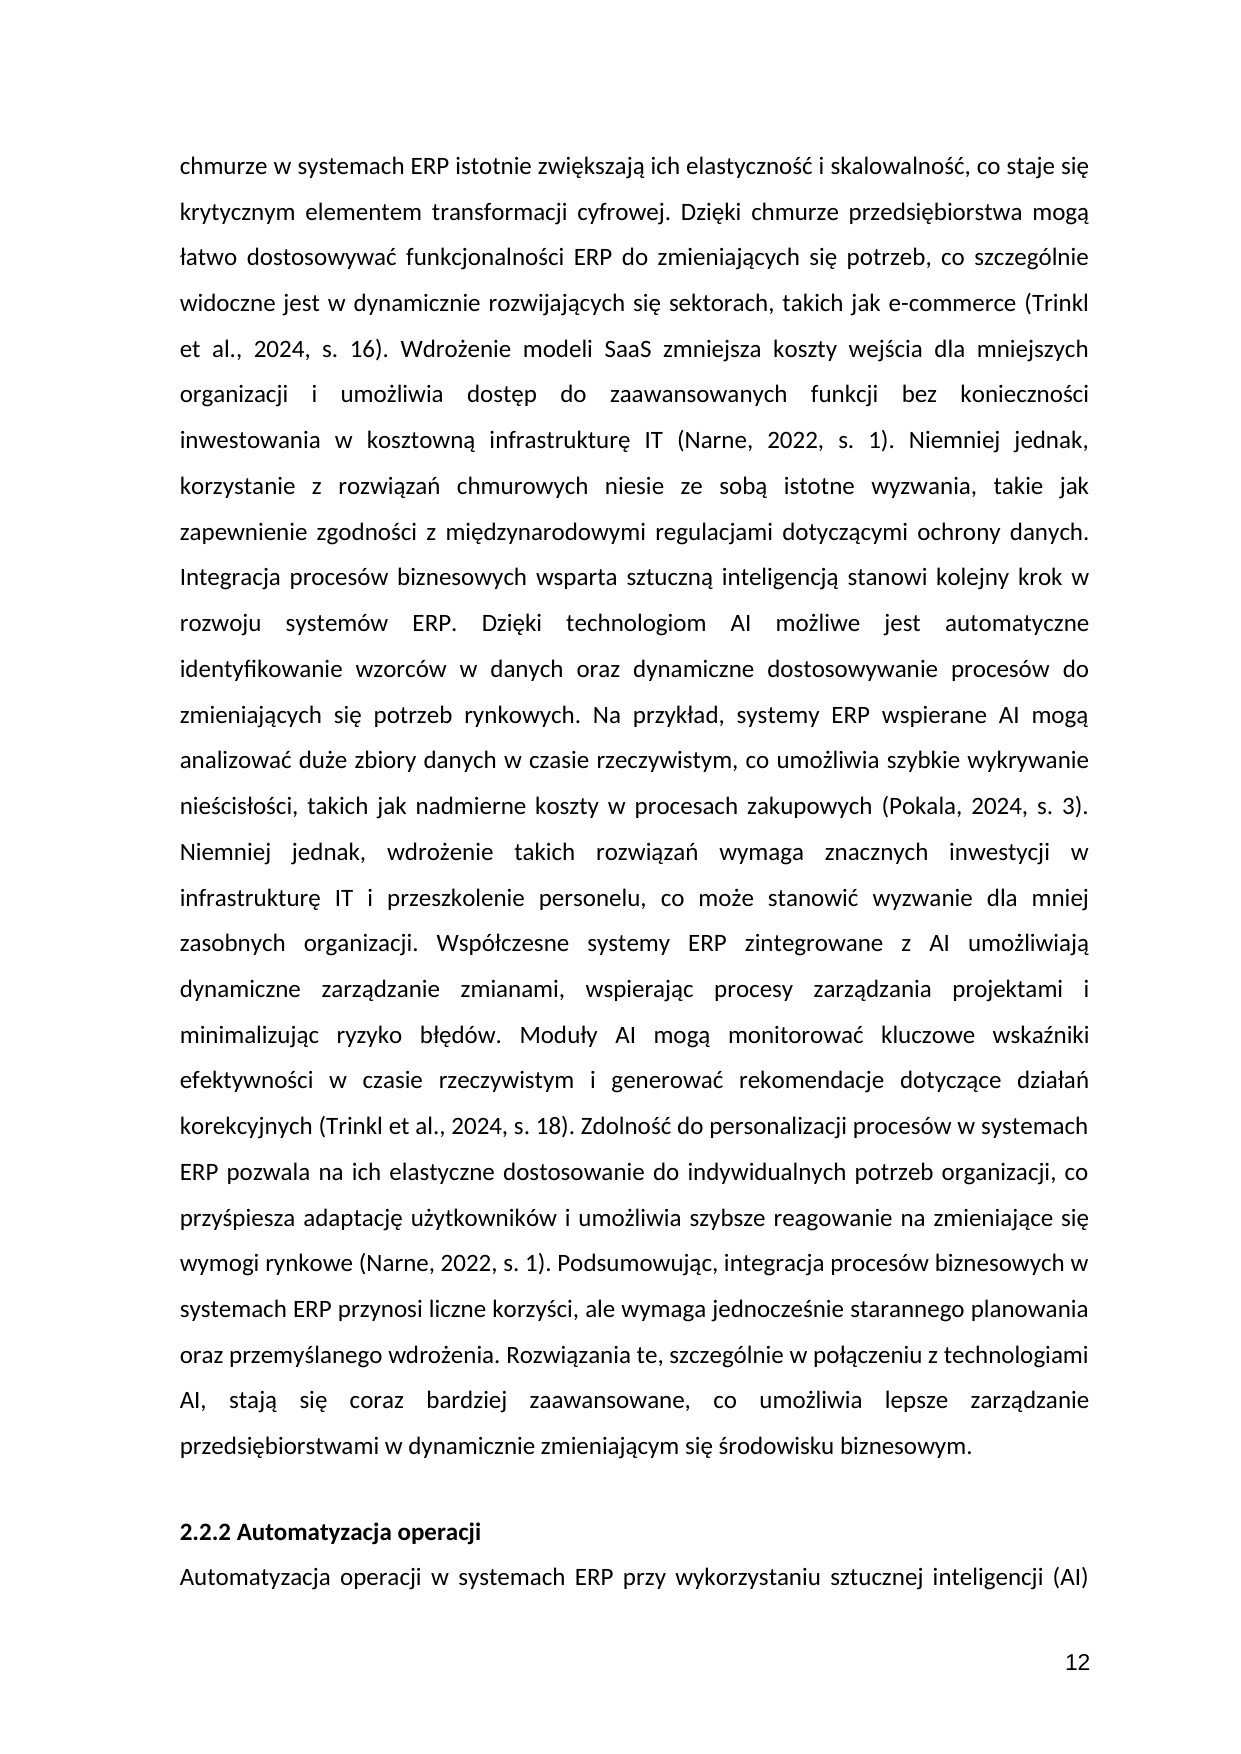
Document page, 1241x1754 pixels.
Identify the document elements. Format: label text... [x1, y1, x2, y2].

subtitle 2.2.2 Automatyzacja operacji [179, 1516, 1090, 1546]
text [179, 150, 1090, 1461]
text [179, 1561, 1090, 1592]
